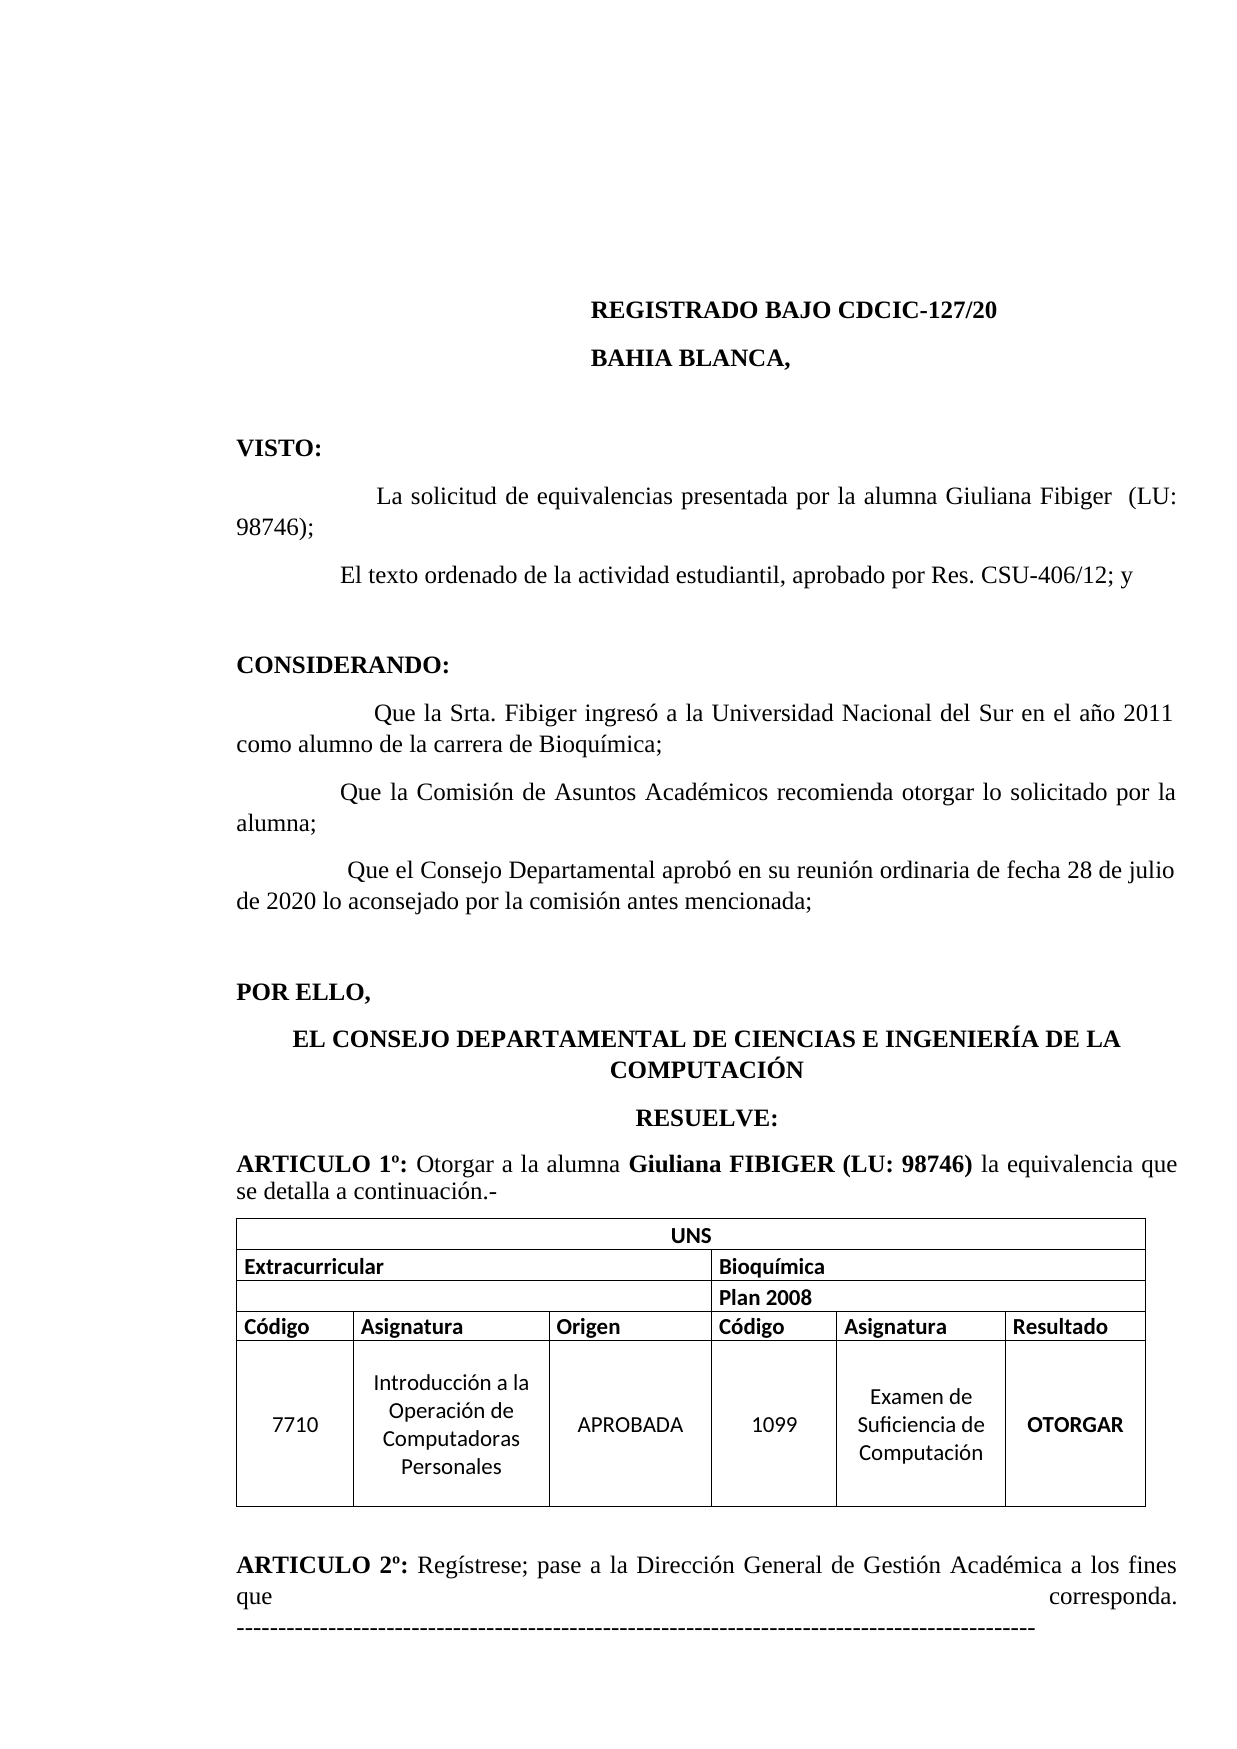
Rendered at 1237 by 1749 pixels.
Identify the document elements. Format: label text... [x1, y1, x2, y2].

text ARTICULO 1º: Otorgar a la alumna Giuliana FIBIGER (LU: 98746) la equivalencia que se detalla a continuación.- [236, 1151, 1177, 1205]
table_cell Código [712, 1312, 836, 1340]
text BAHIA BLANCA, [236, 343, 1177, 372]
text CONSIDERANDO: [236, 650, 1177, 679]
table_cell Asignatura [354, 1312, 549, 1340]
table_cell Plan 2008 [712, 1281, 1145, 1311]
table_cell Resultado [1006, 1312, 1145, 1340]
table_cell Examen de Suficiencia de Computación [837, 1341, 1005, 1506]
text Que la Srta. Fibiger ingresó a la Universidad Nacional del Sur en el año 2011 como alumno de la carrera de Bioquímica; [236, 698, 1177, 758]
text EL CONSEJO DEPARTAMENTAL DE CIENCIAS E INGENIERÍA DE LA COMPUTACIÓN [236, 1024, 1177, 1084]
table_cell APROBADA [550, 1341, 711, 1506]
text RESUELVE: [236, 1103, 1177, 1132]
table_cell Extracurricular [237, 1250, 711, 1280]
text POR ELLO, [236, 977, 1177, 1005]
table_cell Código [237, 1312, 353, 1340]
table_cell Introducción a la Operación de Computadoras Personales [354, 1341, 549, 1506]
table_cell 1099 [712, 1341, 836, 1506]
table_cell [237, 1281, 711, 1311]
table_cell Origen [550, 1312, 711, 1340]
text La solicitud de equivalencias presentada por la alumna Giuliana Fibiger (LU: 98746); [236, 481, 1177, 541]
table_cell Bioquímica [712, 1250, 1145, 1280]
table_cell 7710 [237, 1341, 353, 1506]
text VISTO: [236, 433, 1177, 462]
table_header UNS [237, 1219, 1145, 1249]
text Que la Comisión de Asuntos Académicos recomienda otorgar lo solicitado por la alumna; [236, 777, 1177, 836]
table_cell Asignatura [837, 1312, 1005, 1340]
table_cell OTORGAR [1006, 1341, 1145, 1506]
text El texto ordenado de la actividad estudiantil, aprobado por Res. CSU-406/12; y [236, 560, 1177, 588]
text ARTICULO 2º: Regístrese; pase a la Dirección General de Gestión Académica a los fines que corresponda. ------------------------------------------------------------------------------------------------ [236, 1550, 1177, 1641]
text REGISTRADO BAJO CDCIC-127/20 [236, 295, 1177, 324]
text Que el Consejo Departamental aprobó en su reunión ordinaria de fecha 28 de julio de 2020 lo aconsejado por la comisión antes mencionada; [236, 855, 1177, 915]
